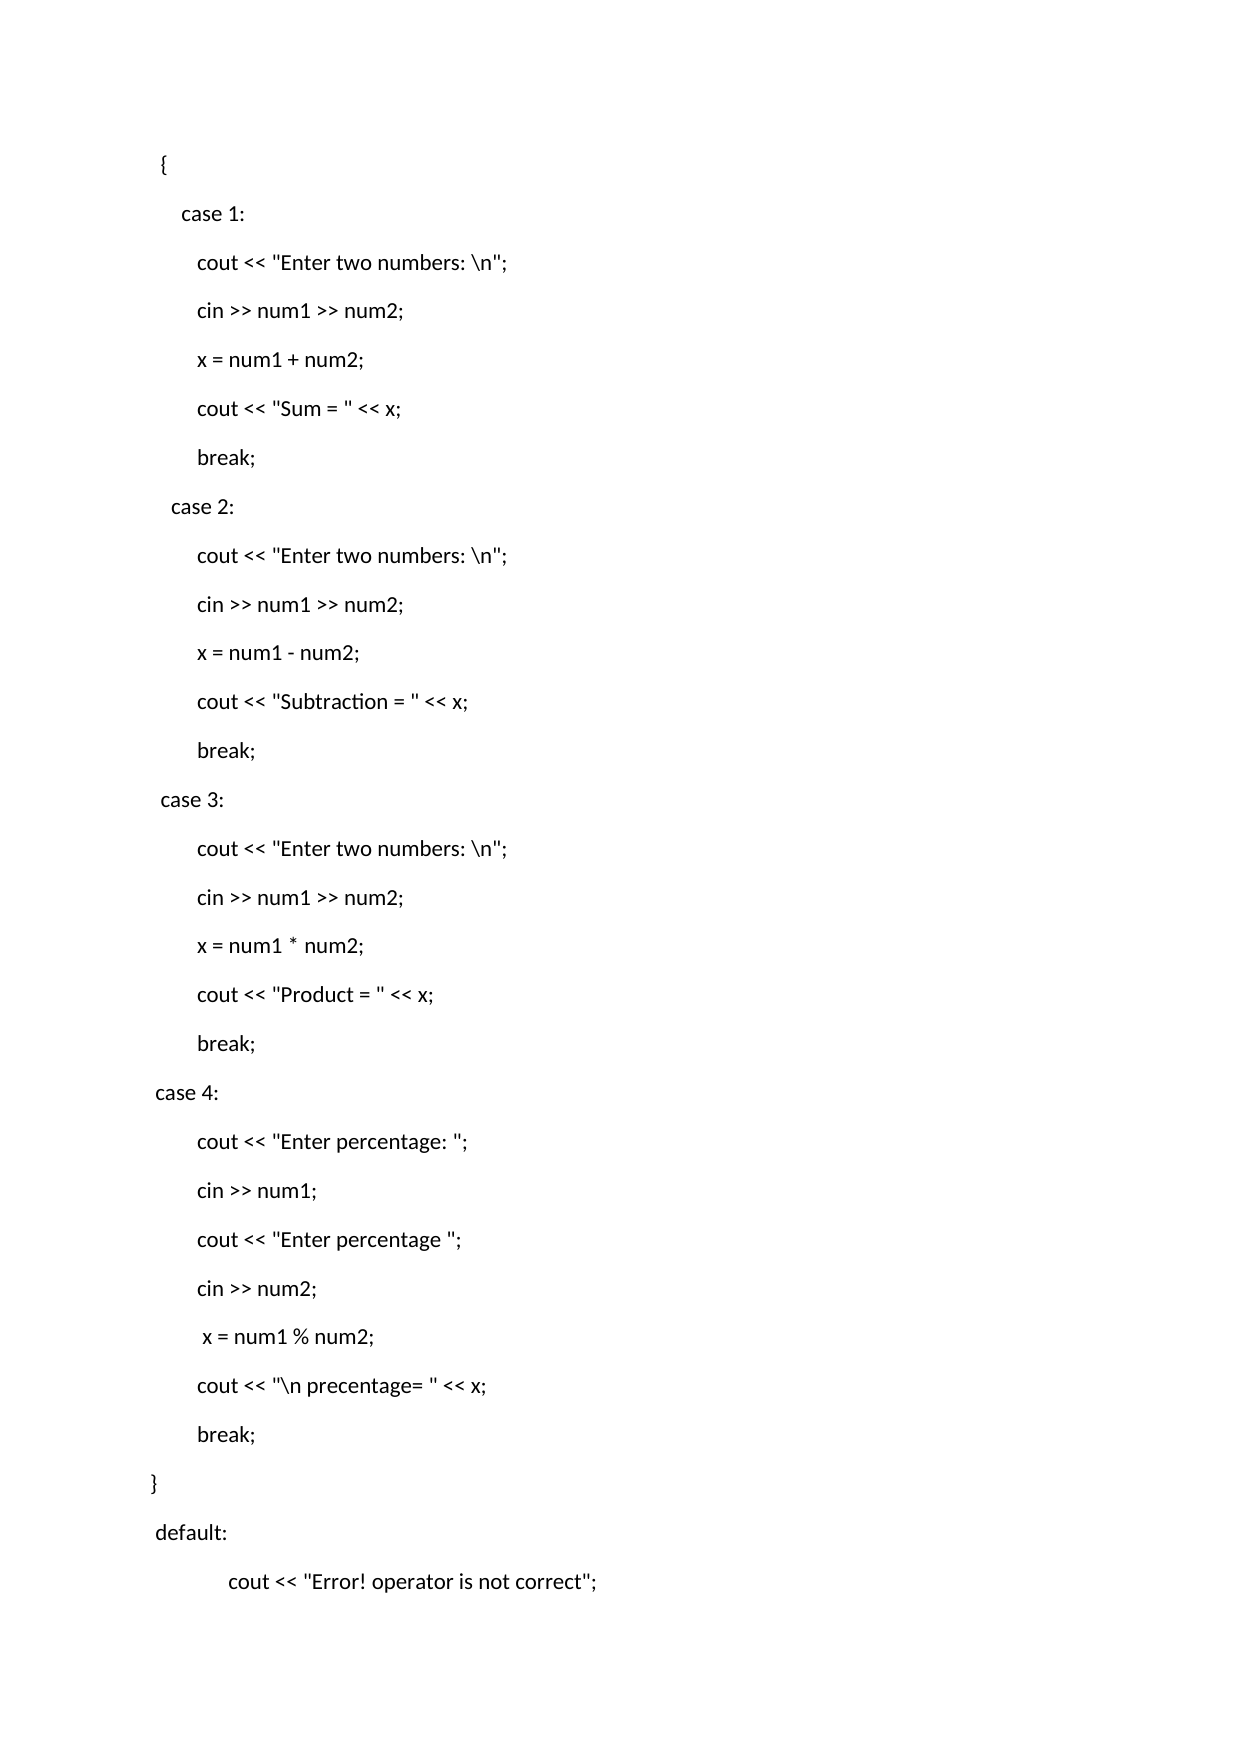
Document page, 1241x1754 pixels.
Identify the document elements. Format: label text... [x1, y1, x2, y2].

text } [150, 1469, 1090, 1497]
text default: [150, 1518, 1090, 1546]
text case 3: [150, 785, 1090, 813]
text x = num1 + num2; [150, 345, 1090, 373]
text cin >> num1 >> num2; [150, 590, 1090, 618]
text break; [150, 1029, 1090, 1057]
text cin >> num1; [150, 1176, 1090, 1204]
text cout << "Subtraction = " << x; [150, 687, 1090, 715]
text x = num1 % num2; [150, 1322, 1090, 1351]
text x = num1 * num2; [150, 932, 1090, 960]
text cout << "Enter percentage: "; [150, 1127, 1090, 1155]
text case 2: [150, 492, 1090, 520]
text break; [150, 1420, 1090, 1448]
text cout << "Enter two numbers: \n"; [150, 248, 1090, 276]
text cout << "\n precentage= " << x; [150, 1371, 1090, 1399]
text { [150, 150, 1090, 178]
text cout << "Enter two numbers: \n"; [150, 834, 1090, 862]
text break; [150, 736, 1090, 764]
text cout << "Enter percentage "; [150, 1225, 1090, 1253]
text x = num1 - num2; [150, 638, 1090, 667]
text cout << "Enter two numbers: \n"; [150, 541, 1090, 569]
text cin >> num1 >> num2; [150, 883, 1090, 911]
text case 1: [150, 199, 1090, 227]
text cin >> num1 >> num2; [150, 297, 1090, 324]
text cin >> num2; [150, 1274, 1090, 1302]
text cout << "Error! operator is not correct"; [150, 1567, 1090, 1595]
text cout << "Sum = " << x; [150, 394, 1090, 422]
text cout << "Product = " << x; [150, 981, 1090, 1008]
text break; [150, 443, 1090, 471]
text case 4: [150, 1078, 1090, 1106]
